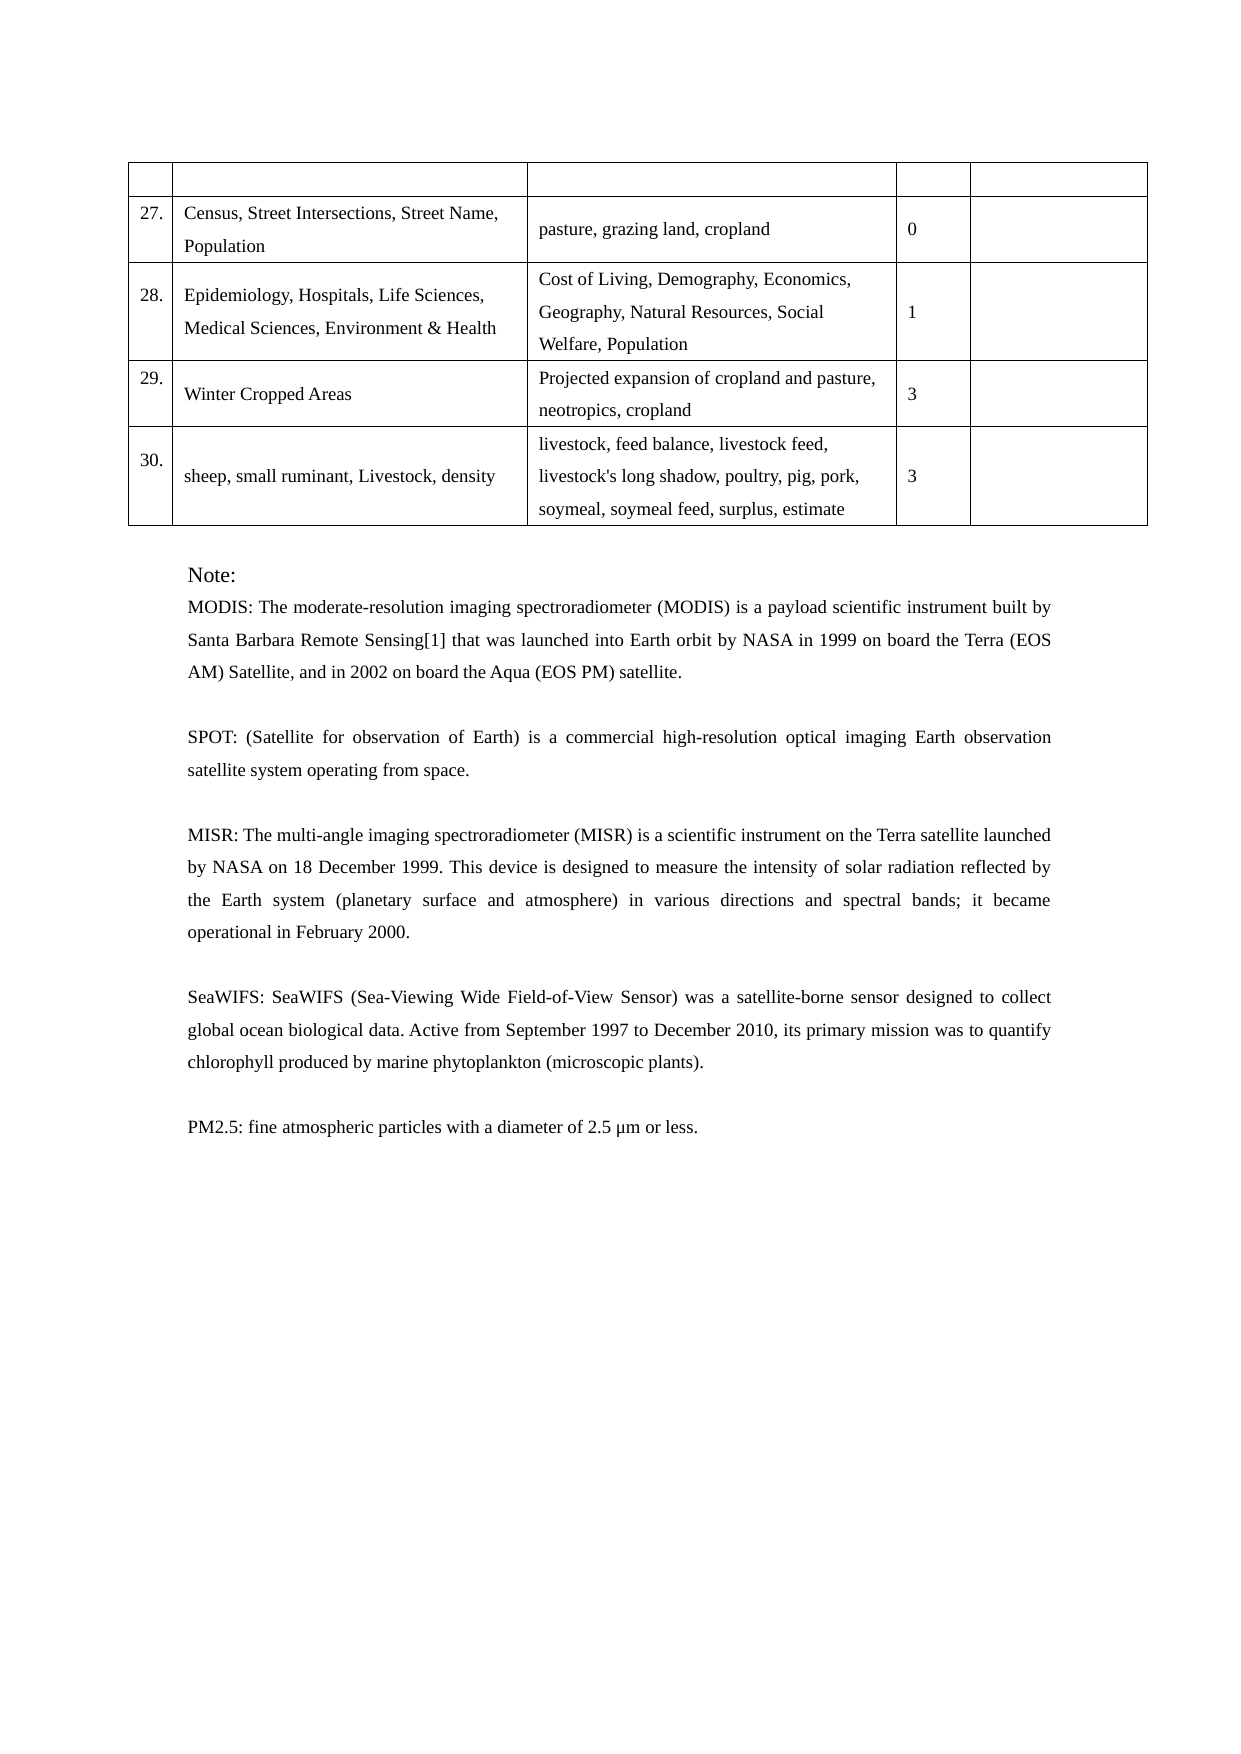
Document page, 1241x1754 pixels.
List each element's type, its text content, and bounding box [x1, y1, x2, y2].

table_cell [129, 361, 172, 426]
table_cell Epidemiology, Hospitals, Life Sciences, Medical Sciences, Environment & Health [173, 263, 527, 360]
table_cell Winter Cropped Areas [173, 361, 527, 426]
table_cell Cost of Living, Demography, Economics, Geography, Natural Resources, Social Welfare, Population [528, 263, 896, 360]
text MISR: The multi-angle imaging spectroradiometer (MISR) is a scientific instrument on the Terra satellite launched by NASA on 18 December 1999. This device is designed to measure the intensity of solar radiation reflected by the Earth system (planetary surface and atmosphere) in various directions and spectral bands; it became operational in February 2000. [187, 818, 1053, 948]
table_cell [129, 263, 172, 360]
table_cell sheep, small ruminant, Livestock, density [173, 427, 527, 525]
text PM2.5: fine atmospheric particles with a diameter of 2.5 μm or less. [187, 1111, 1053, 1143]
table_cell [129, 427, 172, 525]
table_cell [528, 163, 896, 196]
table_cell pasture, grazing land, cropland [528, 197, 896, 262]
text SPOT: (Satellite for observation of Earth) is a commercial high-resolution optical imaging Earth observation satellite system operating from space. [187, 721, 1053, 786]
table_cell [971, 163, 1147, 196]
table_cell [129, 163, 172, 196]
text MODIS: The moderate-resolution imaging spectroradiometer (MODIS) is a payload scientific instrument built by Santa Barbara Remote Sensing[1] that was launched into Earth orbit by NASA in 1999 on board the Terra (EOS AM) Satellite, and in 2002 on board the Aqua (EOS PM) satellite. [187, 591, 1053, 688]
text Note: [187, 558, 1053, 591]
text SeaWIFS: SeaWIFS (Sea-Viewing Wide Field-of-View Sensor) was a satellite-borne sensor designed to collect global ocean biological data. Active from September 1997 to December 2010, its primary mission was to quantify chlorophyll produced by marine phytoplankton (microscopic plants). [187, 981, 1053, 1078]
table_cell Projected expansion of cropland and pasture, neotropics, cropland [528, 361, 896, 426]
table_cell [971, 197, 1147, 262]
table_cell 3 [897, 361, 970, 426]
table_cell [173, 163, 527, 196]
table_cell [971, 427, 1147, 525]
table_cell 4 [897, 163, 970, 196]
table_cell 1 [897, 263, 970, 360]
table_cell [971, 263, 1147, 360]
table_cell livestock, feed balance, livestock feed, livestock's long shadow, poultry, pig, pork, soymeal, soymeal feed, surplus, estimate [528, 427, 896, 525]
table_cell [129, 197, 172, 262]
table_cell Census, Street Intersections, Street Name, Population [173, 197, 527, 262]
table_cell [971, 361, 1147, 426]
table_cell 0 [897, 197, 970, 262]
table_cell 3 [897, 427, 970, 525]
